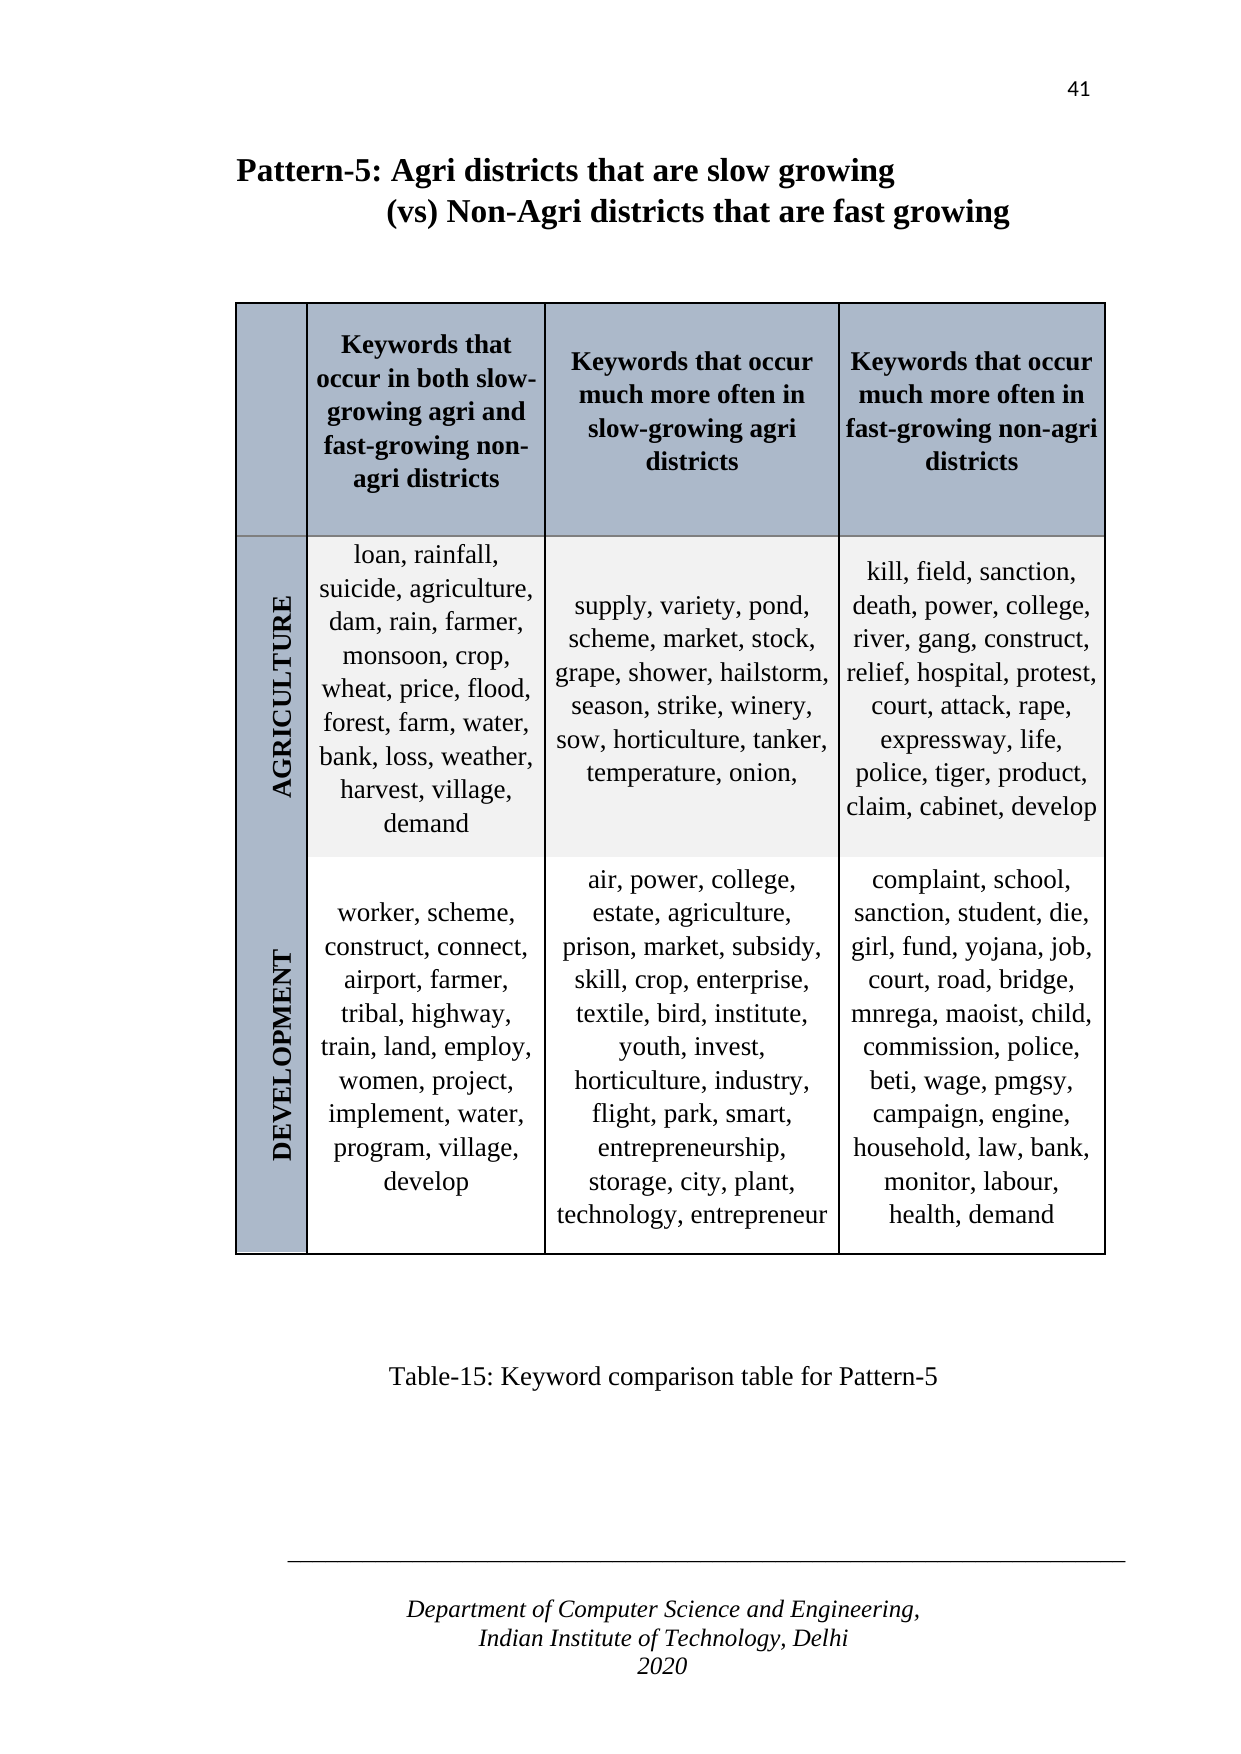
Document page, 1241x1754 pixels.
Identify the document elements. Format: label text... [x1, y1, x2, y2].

text Table-15: Keyword comparison table for Pattern-5 [236, 1360, 1090, 1391]
table_cell AGRICULTURE [237, 537, 306, 857]
table_header [237, 304, 306, 535]
table_cell air, power, college, estate, agriculture, prison, market, subsidy, skill, crop, enterprise, textile, bird, institute, youth, invest, horticulture, industry, flight, park, smart, entrepreneurship, storage, city, plant, technology, entrepreneur [546, 857, 838, 1252]
table_cell kill, field, sanction, death, power, college, river, gang, construct, relief, hospital, protest, court, attack, rape, expressway, life, police, tiger, product, claim, cabinet, develop [840, 537, 1104, 857]
text Pattern-5: Agri districts that are slow growing (vs) Non-Agri districts that are fast growing [236, 150, 1090, 230]
table_cell complaint, school, sanction, student, die, girl, fund, yojana, job, court, road, bridge, mnrega, maoist, child, commission, police, beti, wage, pmgsy, campaign, engine, household, law, bank, monitor, labour, health, demand [840, 857, 1104, 1252]
table_header Keywords that occur in both slow-growing agri and fast-growing non-agri districts [308, 304, 544, 535]
table_cell supply, variety, pond, scheme, market, stock, grape, shower, hailstorm, season, strike, winery, sow, horticulture, tanker, temperature, onion, [546, 537, 838, 857]
table_cell worker, scheme, construct, connect, airport, farmer, tribal, highway, train, land, employ, women, project, implement, water, program, village, develop [308, 857, 544, 1252]
table_cell loan, rainfall, suicide, agriculture, dam, rain, farmer, monsoon, crop, wheat, price, flood, forest, farm, water, bank, loss, weather, harvest, village, demand [308, 537, 544, 857]
table_header Keywords that occur much more often in fast-growing non-agri districts [840, 304, 1104, 535]
table_header Keywords that occur much more often in slow-growing agri districts [546, 304, 838, 535]
table_cell DEVELOPMENT [237, 857, 306, 1252]
